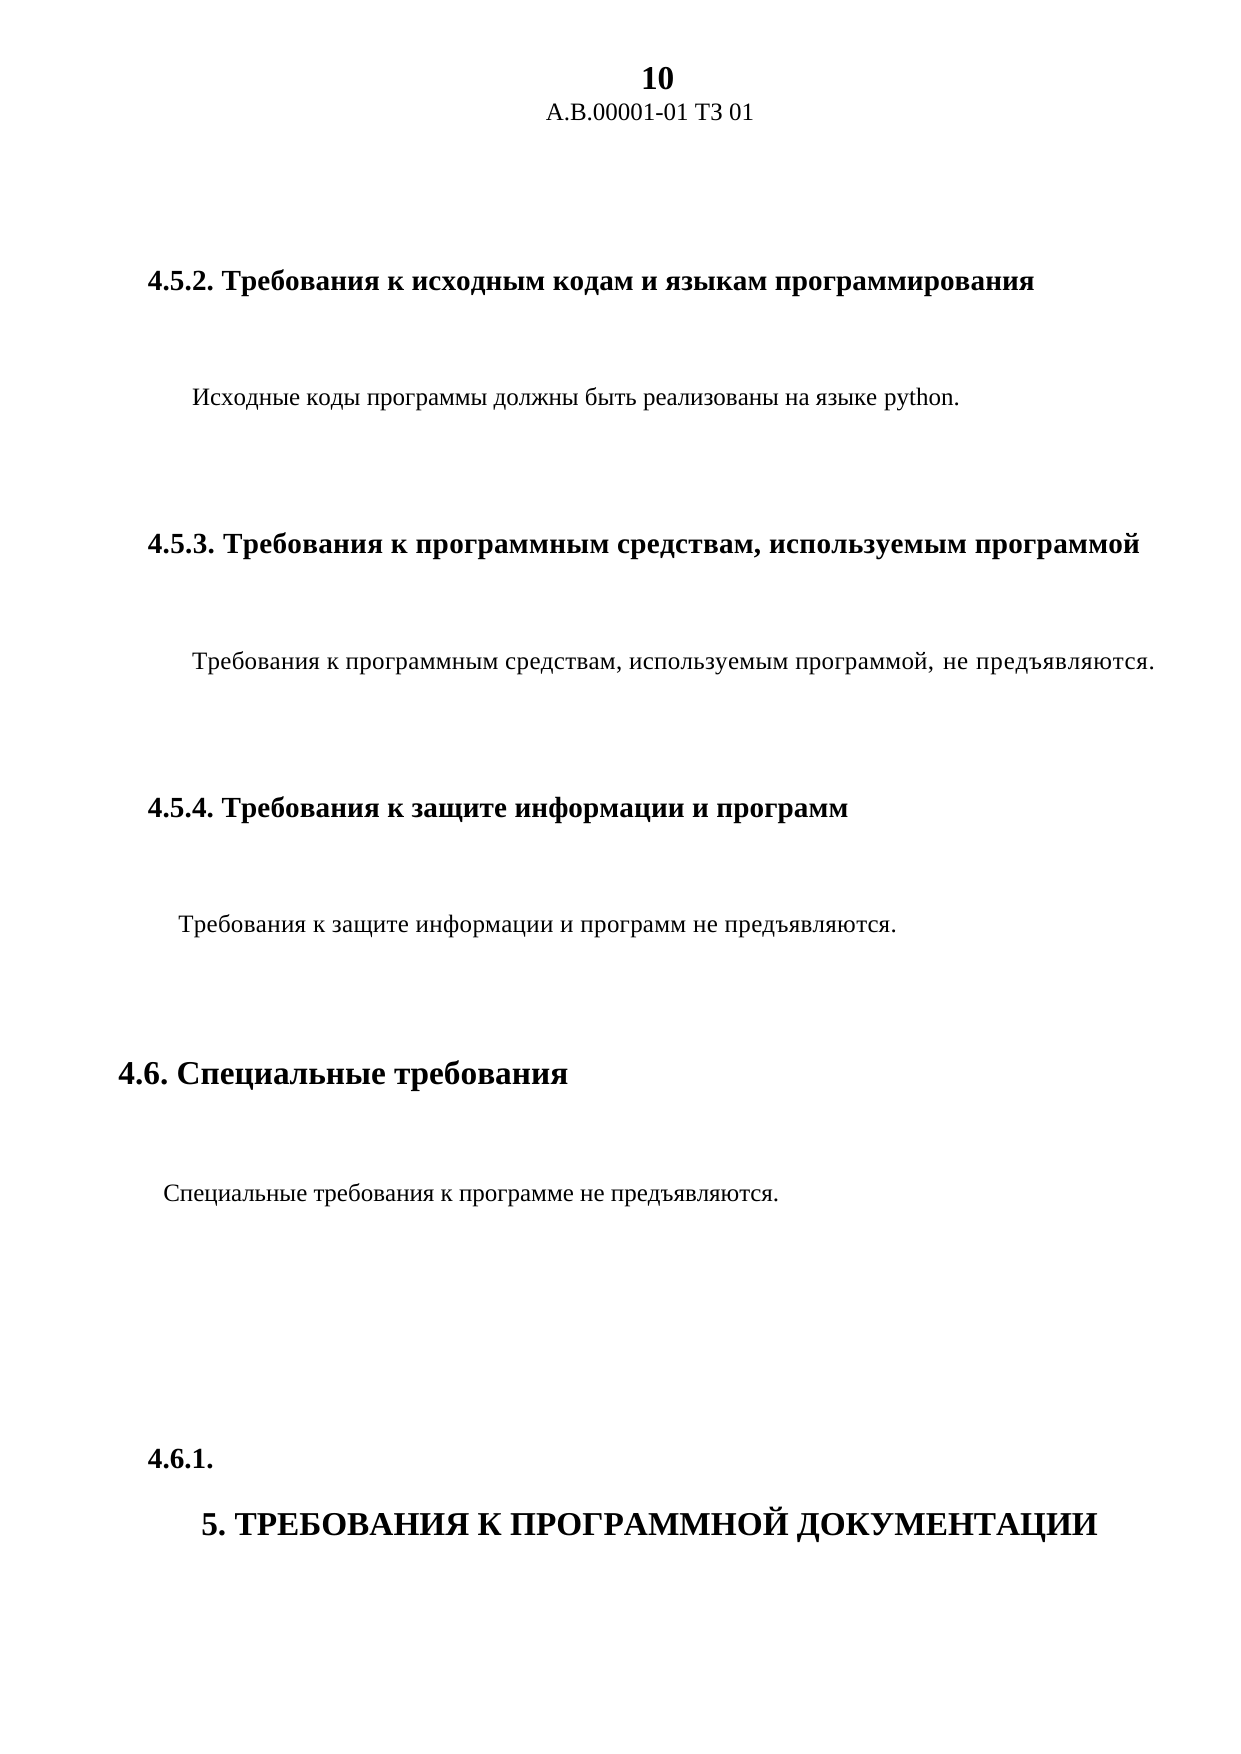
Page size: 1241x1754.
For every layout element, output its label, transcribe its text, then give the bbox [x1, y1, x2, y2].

text Специальные требования к программе не предъявляются. [163, 1178, 1181, 1207]
subtitle Требования к исходным кодам и языкам программирования [148, 263, 1181, 296]
subtitle Требования к программной документации [118, 1504, 1181, 1542]
text Исходные коды программы должны быть реализованы на языке python. [118, 382, 1181, 411]
subtitle Требования к защите информации и программ [148, 790, 1181, 823]
text Требования к защите информации и программ не предъявляются. [178, 909, 1181, 938]
text Требования к программным средствам, используемым программой, не предъявляются. [118, 646, 1181, 675]
subtitle Специальные требования [118, 1053, 1181, 1092]
subtitle Требования к программным средствам, используемым программой [148, 526, 1181, 560]
